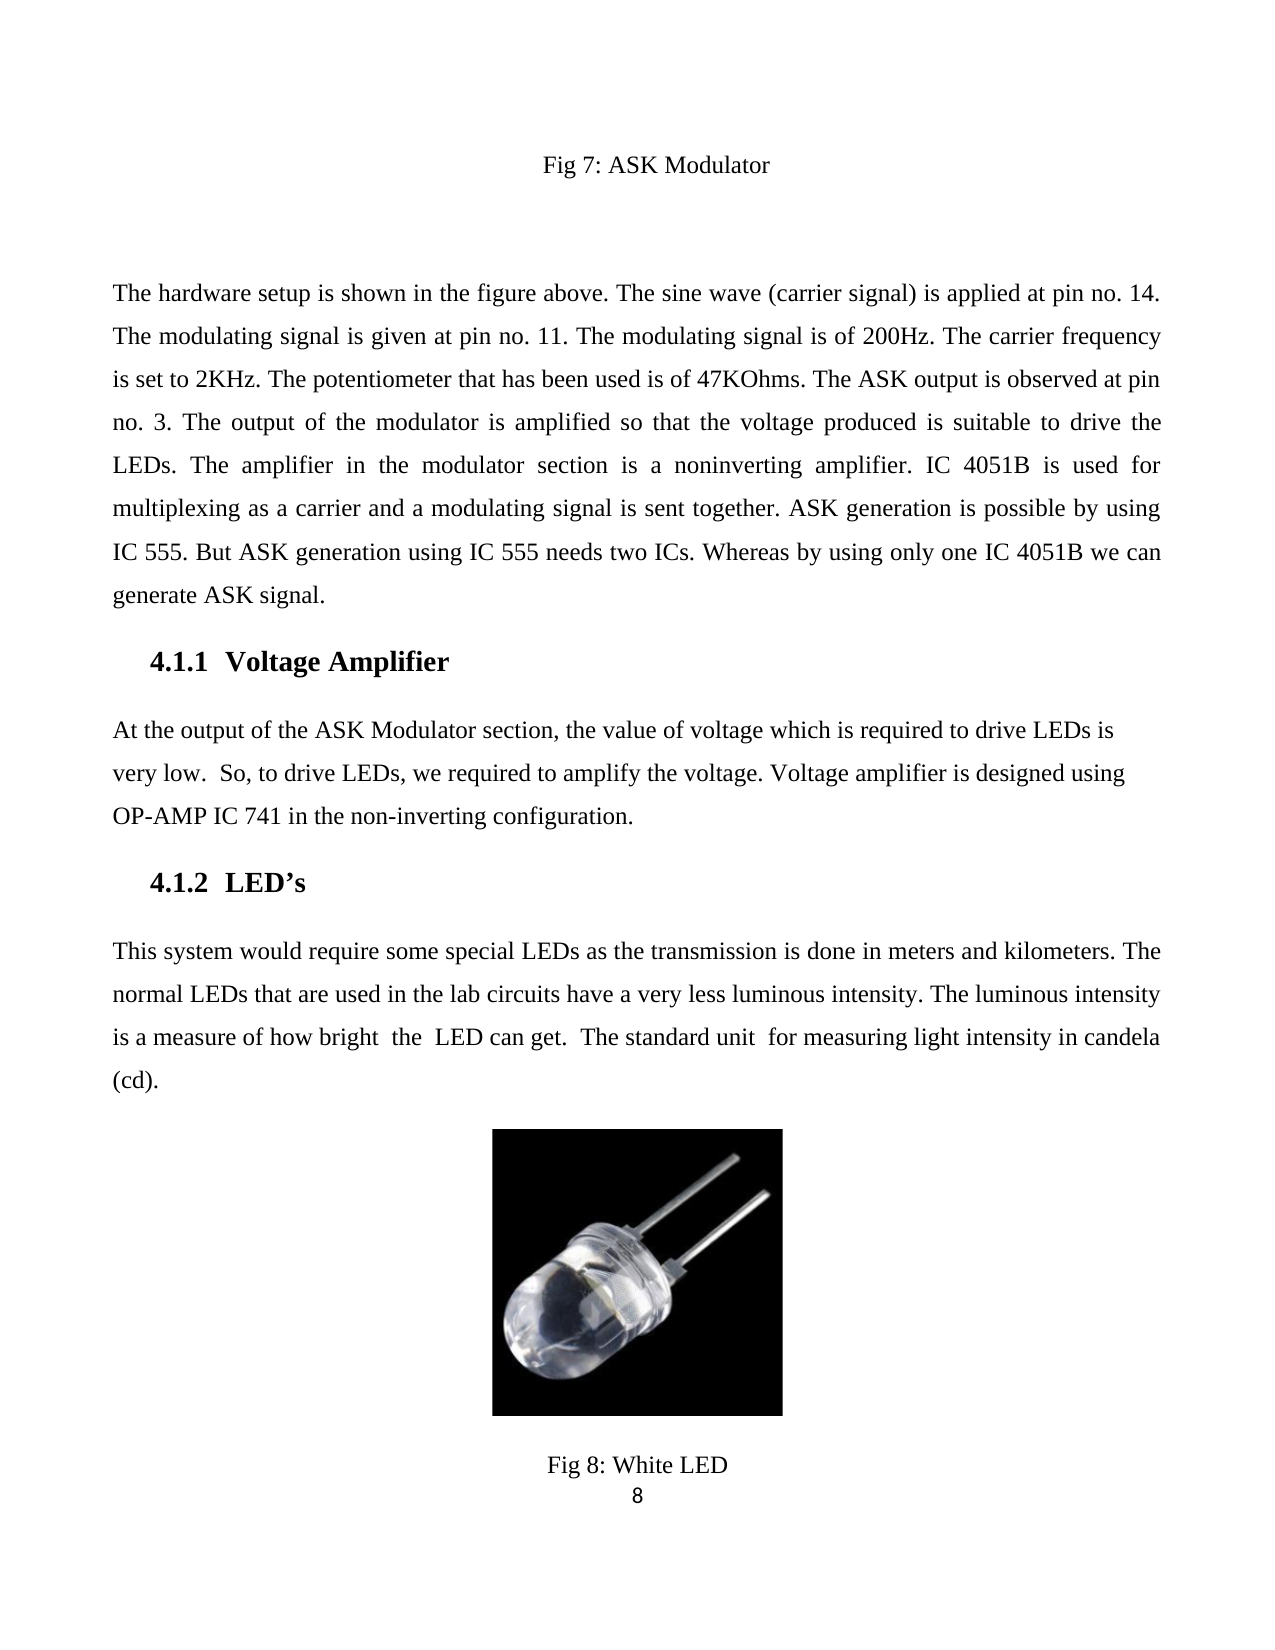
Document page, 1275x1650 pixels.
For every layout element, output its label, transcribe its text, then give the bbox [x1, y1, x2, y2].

text The hardware setup is shown in the figure above. The sine wave (carrier signal) is applied at pin no. 14. The modulating signal is given at pin no. 11. The modulating signal is of 200Hz. The carrier frequency is set to 2KHz. The potentiometer that has been used is of 47KOhms. The ASK output is observed at pin no. 3. The output of the modulator is amplified so that the voltage produced is suitable to drive the LEDs. The amplifier in the modulator section is a noninverting amplifier. IC 4051B is used for multiplexing as a carrier and a modulating signal is sent together. ASK generation is possible by using IC 555. But ASK generation using IC 555 needs two ICs. Whereas by using only one IC 4051B we can generate ASK signal. [112, 278, 1162, 608]
text Fig 8: White LED [112, 1450, 1162, 1478]
text This system would require some special LEDs as the transmission is done in meters and kilometers. The normal LEDs that are used in the lab circuits have a very less luminous intensity. The luminous intensity is a measure of how bright the LED can get. The standard unit for measuring light intensity in candela (cd). [112, 936, 1162, 1094]
list LED’s [208, 865, 1162, 899]
picture [492, 1129, 783, 1416]
text At the output of the ASK Modulator section, the value of voltage which is required to drive LEDs is very low. So, to drive LEDs, we required to amplify the voltage. Voltage amplifier is designed using OP-AMP IC 741 in the non-inverting configuration. [112, 715, 1162, 830]
list Voltage Amplifier [150, 644, 1162, 677]
text Fig 7: ASK Modulator [150, 150, 1162, 179]
